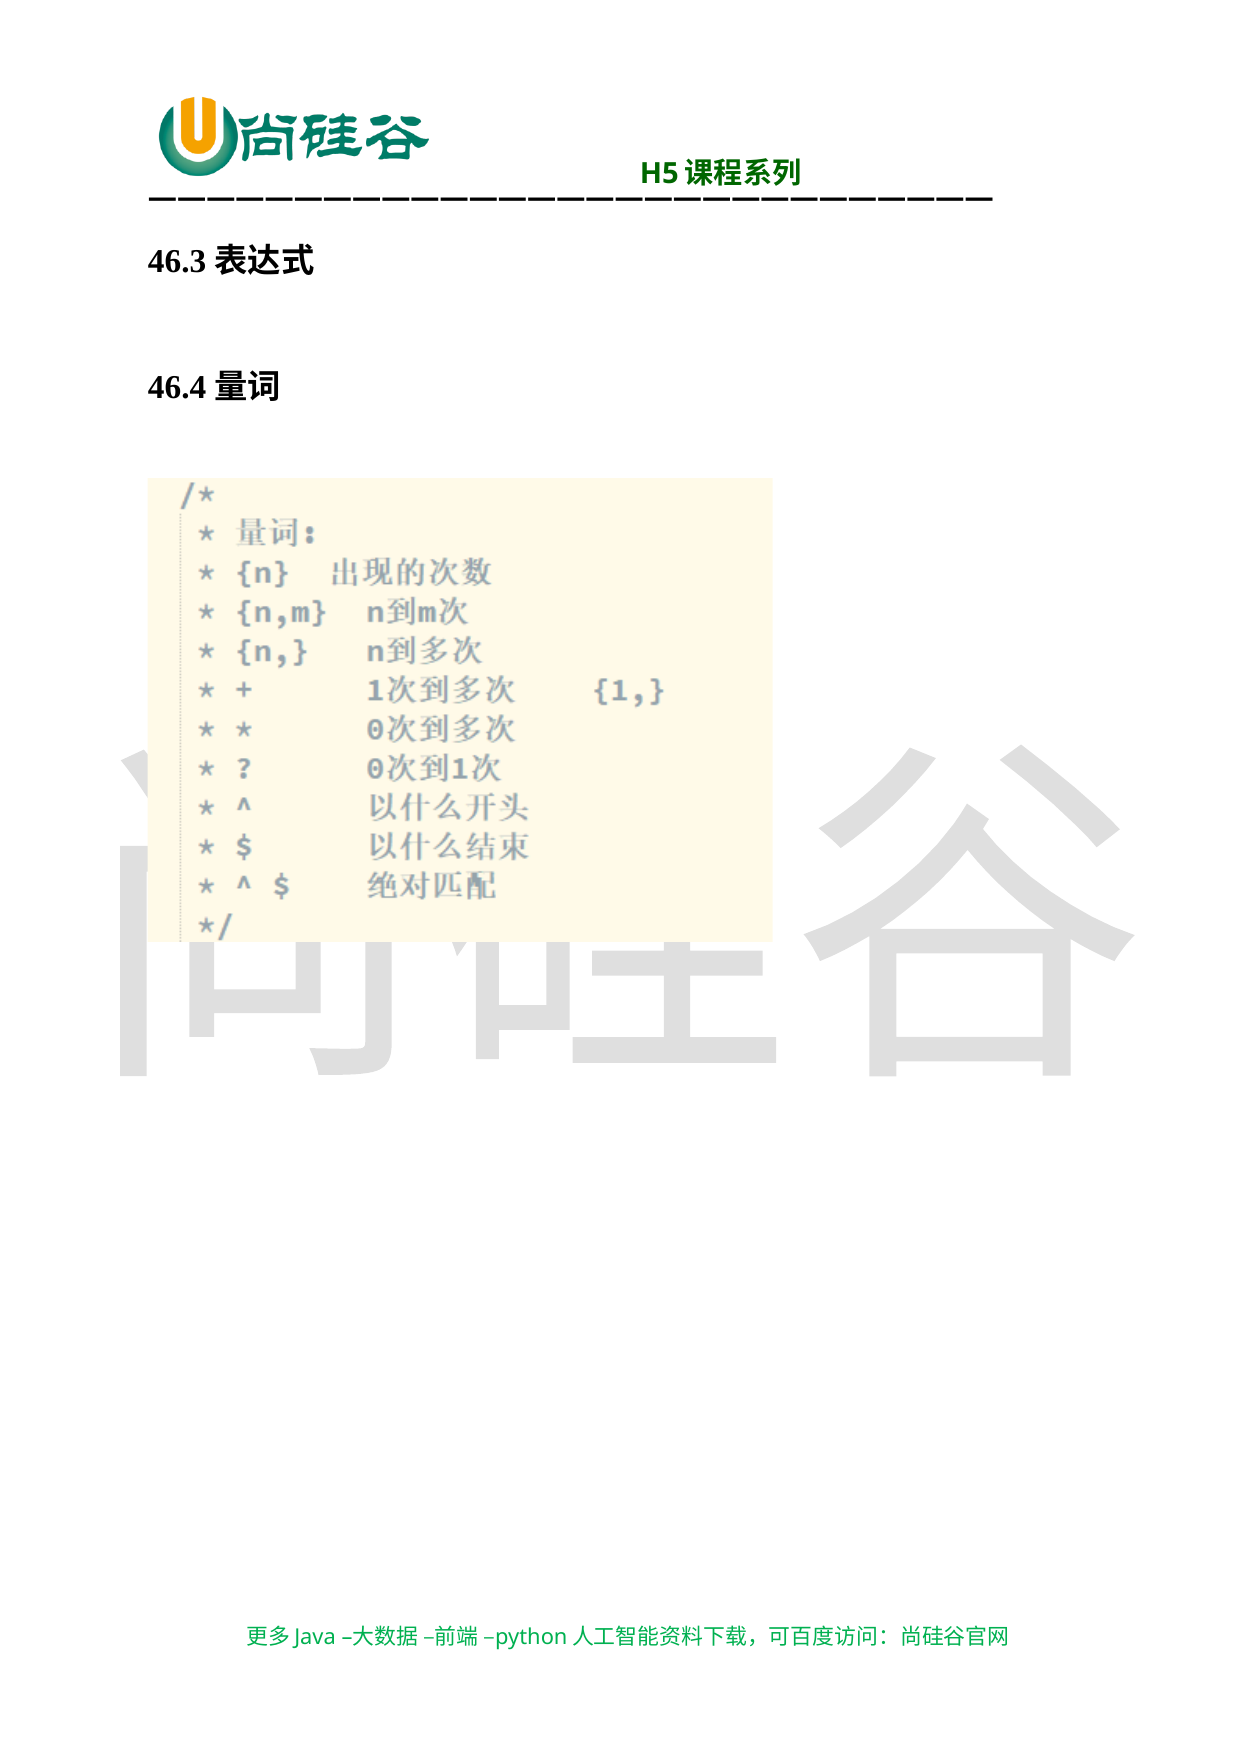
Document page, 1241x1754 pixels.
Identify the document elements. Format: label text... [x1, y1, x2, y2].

subtitle 表达式 [148, 225, 1107, 290]
subtitle 量词 [148, 352, 1107, 417]
picture [147, 478, 773, 942]
picture [147, 88, 436, 184]
